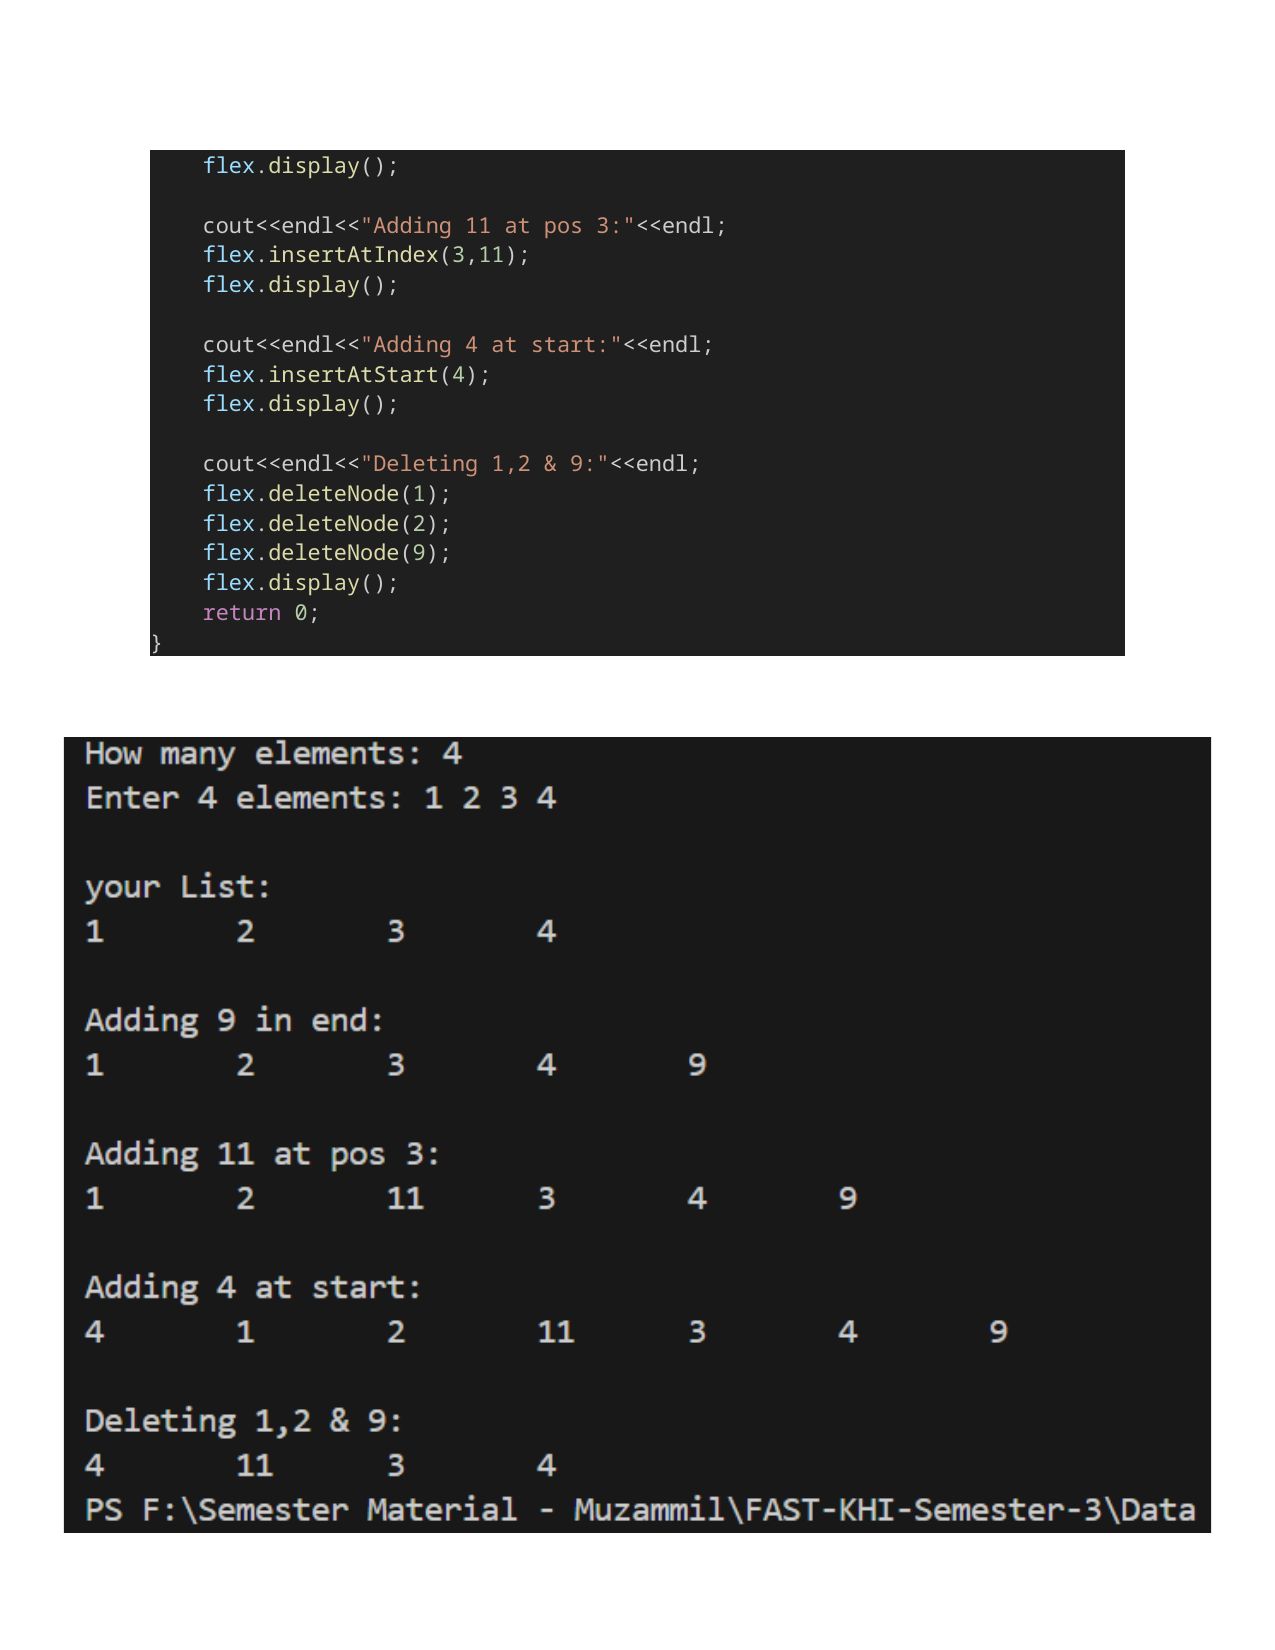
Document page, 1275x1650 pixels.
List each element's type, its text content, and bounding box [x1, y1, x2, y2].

text flex.display(); [150, 150, 1125, 180]
text } [150, 627, 1125, 656]
text flex.deleteNode(1); [150, 478, 1125, 507]
text flex.display(); [150, 567, 1125, 597]
text flex.display(); [150, 269, 1125, 299]
text flex.deleteNode(9); [150, 537, 1125, 567]
text cout<<endl<<"Deleting 1,2 & 9:"<<endl; [150, 448, 1125, 478]
text flex.insertAtIndex(3,11); [150, 239, 1125, 269]
text return 0; [150, 597, 1125, 627]
text flex.display(); [150, 388, 1125, 418]
text flex.insertAtStart(4); [150, 358, 1125, 388]
picture [63, 737, 1212, 1533]
text cout<<endl<<"Adding 4 at start:"<<endl; [150, 329, 1125, 358]
text cout<<endl<<"Adding 11 at pos 3:"<<endl; [150, 209, 1125, 239]
text flex.deleteNode(2); [150, 507, 1125, 537]
